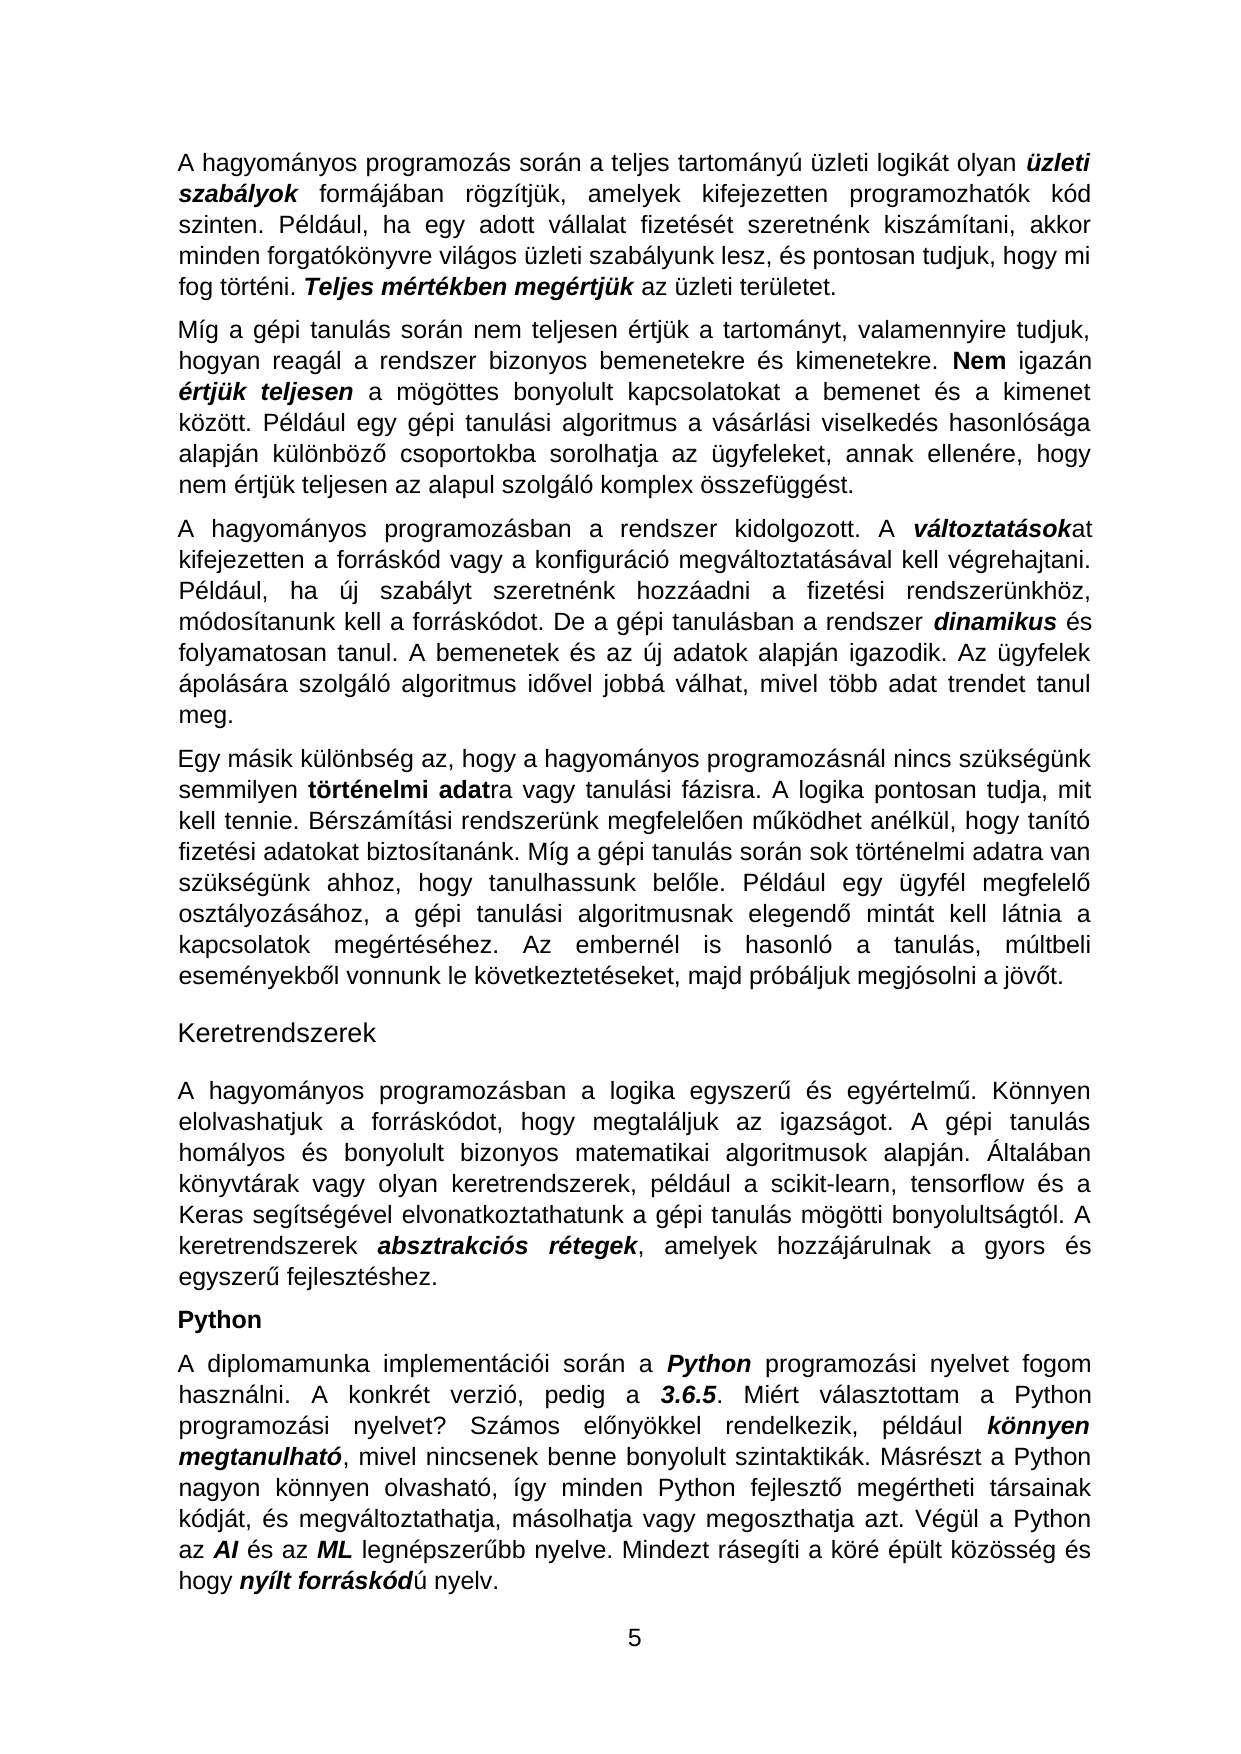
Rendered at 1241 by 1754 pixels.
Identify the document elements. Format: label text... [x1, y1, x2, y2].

text A hagyományos programozásban a logika egyszerű és egyértelmű. Könnyen elolvashatjuk a forráskódot, hogy megtaláljuk az igazságot. A gépi tanulás homályos és bonyolult bizonyos matematikai algoritmusok alapján. Általában könyvtárak vagy olyan keretrendszerek, például a scikit-learn, tensorflow és a Keras segítségével elvonatkoztathatunk a gépi tanulás mögötti bonyolultságtól. A keretrendszerek absztrakciós rétegek, amelyek hozzájárulnak a gyors és egyszerű fejlesztéshez. [177, 1076, 1092, 1291]
text Python [177, 1305, 1092, 1334]
text A hagyományos programozásban a rendszer kidolgozott. A változtatásokat kifejezetten a forráskód vagy a konfiguráció megváltoztatásával kell végrehajtani. Például, ha új szabályt szeretnénk hozzáadni a fizetési rendszerünkhöz, módosítanunk kell a forráskódot. De a gépi tanulásban a rendszer dinamikus és folyamatosan tanul. A bemenetek és az új adatok alapján igazodik. Az ügyfelek ápolására szolgáló algoritmus idővel jobbá válhat, mivel több adat trendet tanul meg. [177, 514, 1092, 729]
text Míg a gépi tanulás során nem teljesen értjük a tartományt, valamennyire tudjuk, hogyan reagál a rendszer bizonyos bemenetekre és kimenetekre. Nem igazán értjük teljesen a mögöttes bonyolult kapcsolatokat a bemenet és a kimenet között. Például egy gépi tanulási algoritmus a vásárlási viselkedés hasonlósága alapján különböző csoportokba sorolhatja az ügyfeleket, annak ellenére, hogy nem értjük teljesen az alapul szolgáló komplex összefüggést. [177, 315, 1092, 499]
text A diplomamunka implementációi során a Python programozási nyelvet fogom használni. A konkrét verzió, pedig a 3.6.5. Miért választottam a Python programozási nyelvet? Számos előnyökkel rendelkezik, például könnyen megtanulható, mivel nincsenek benne bonyolult szintaktikák. Másrészt a Python nagyon könnyen olvasható, így minden Python fejlesztő megértheti társainak kódját, és megváltoztathatja, másolhatja vagy megoszthatja azt. Végül a Python az AI és az ML legnépszerűbb nyelve. Mindezt rásegíti a köré épült közösség és hogy nyílt forráskódú nyelv. [177, 1349, 1092, 1595]
text Egy másik különbség az, hogy a hagyományos programozásnál nincs szükségünk semmilyen történelmi adatra vagy tanulási fázisra. A logika pontosan tudja, mit kell tennie. Bérszámítási rendszerünk megfelelően működhet anélkül, hogy tanító fizetési adatokat biztosítanánk. Míg a gépi tanulás során sok történelmi adatra van szükségünk ahhoz, hogy tanulhassunk belőle. Például egy ügyfél megfelelő osztályozásához, a gépi tanulási algoritmusnak elegendő mintát kell látnia a kapcsolatok megértéséhez. Az embernél is hasonló a tanulás, múltbeli eseményekből vonnunk le következtetéseket, majd próbáljuk megjósolni a jövőt. [177, 744, 1092, 990]
text A hagyományos programozás során a teljes tartományú üzleti logikát olyan üzleti szabályok formájában rögzítjük, amelyek kifejezetten programozhatók kód szinten. Például, ha egy adott vállalat fizetését szeretnénk kiszámítani, akkor minden forgatókönyvre világos üzleti szabályunk lesz, és pontosan tudjuk, hogy mi fog történi. Teljes mértékben megértjük az üzleti területet. [177, 148, 1092, 301]
subtitle Keretrendszerek [177, 1017, 1092, 1048]
